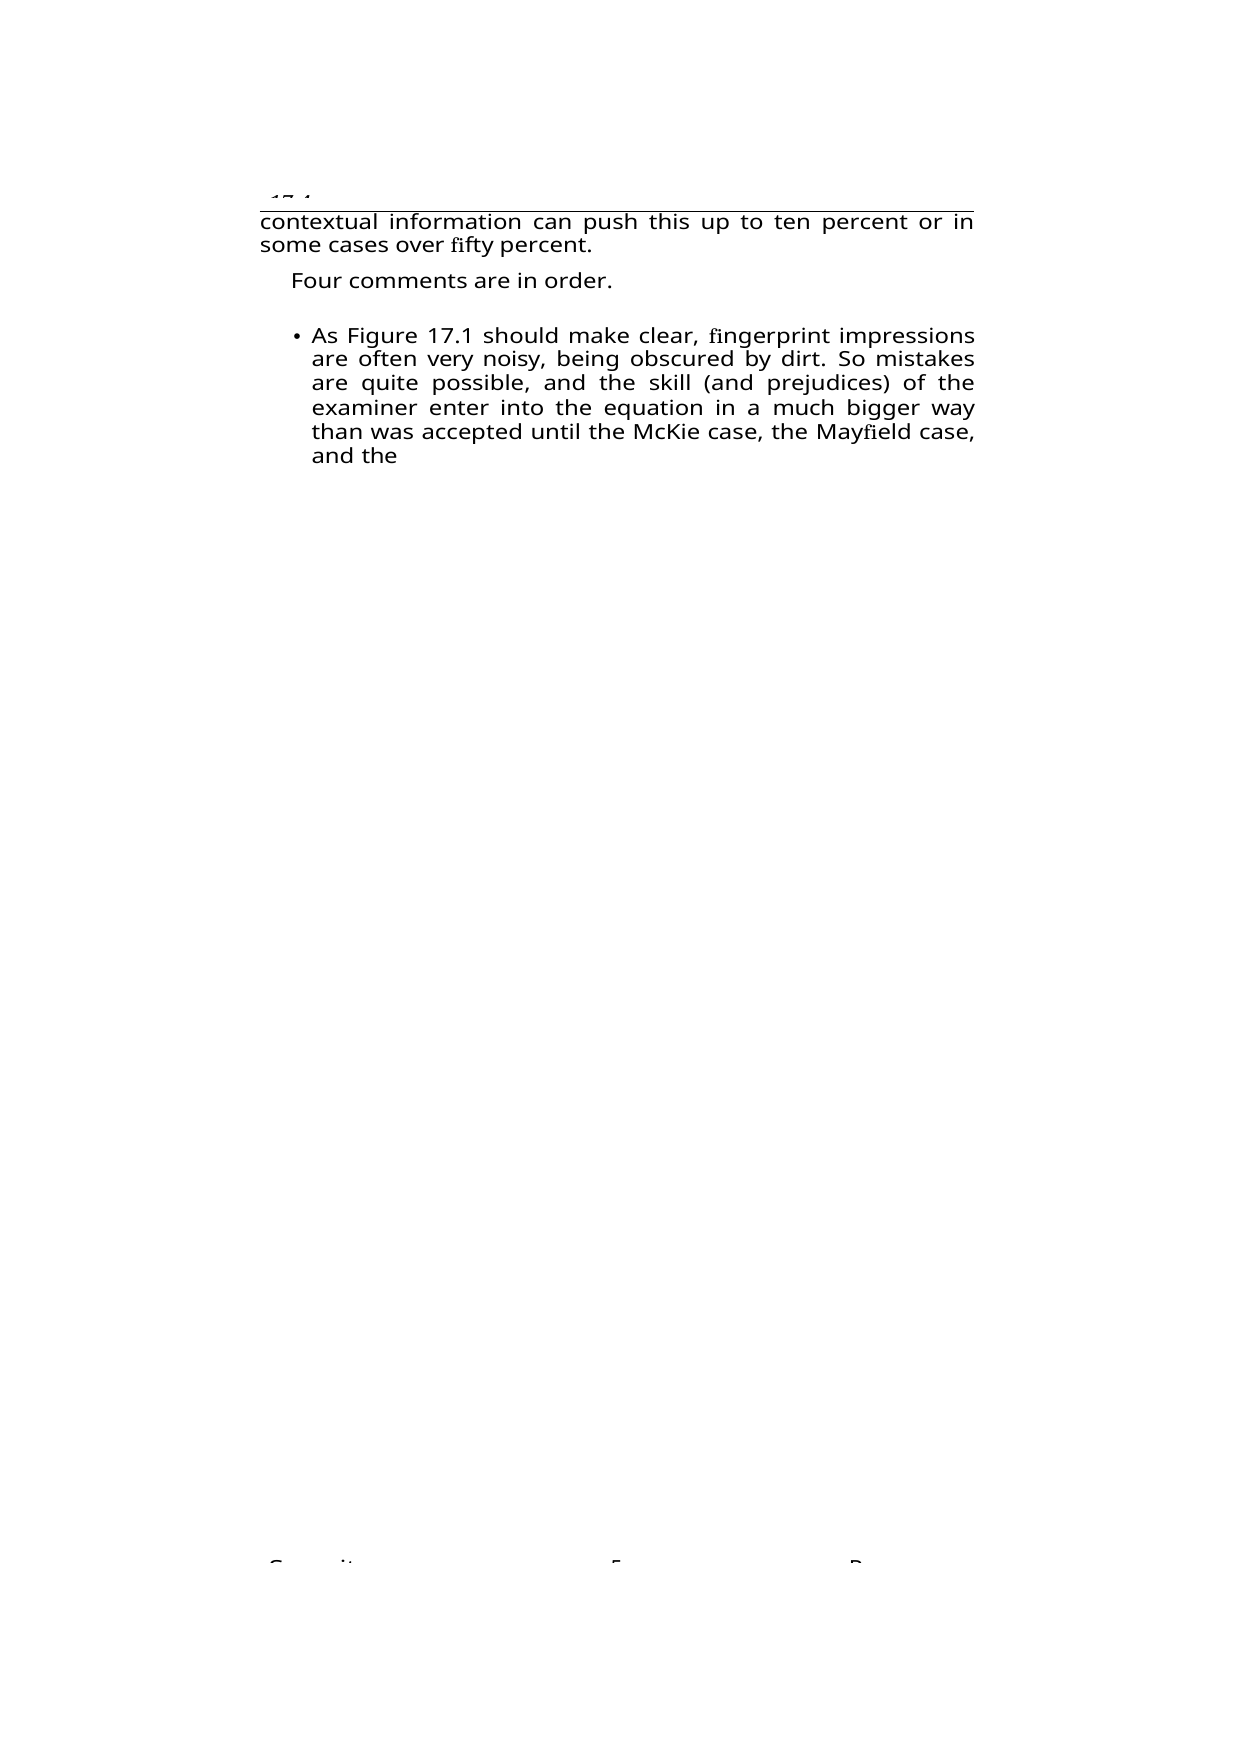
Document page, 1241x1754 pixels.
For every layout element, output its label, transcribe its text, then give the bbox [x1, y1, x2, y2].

list As Figure 17.1 should make clear, fingerprint impressions are often very noisy, being obscured by dirt. So mistakes are quite possible, and the skill (and prejudices) of the examiner enter into the equation in a much bigger way than was accepted until the McKie case, the Mayfield case, and the [291, 324, 975, 470]
text Four comments are in order. [291, 266, 1065, 295]
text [259, 210, 975, 259]
